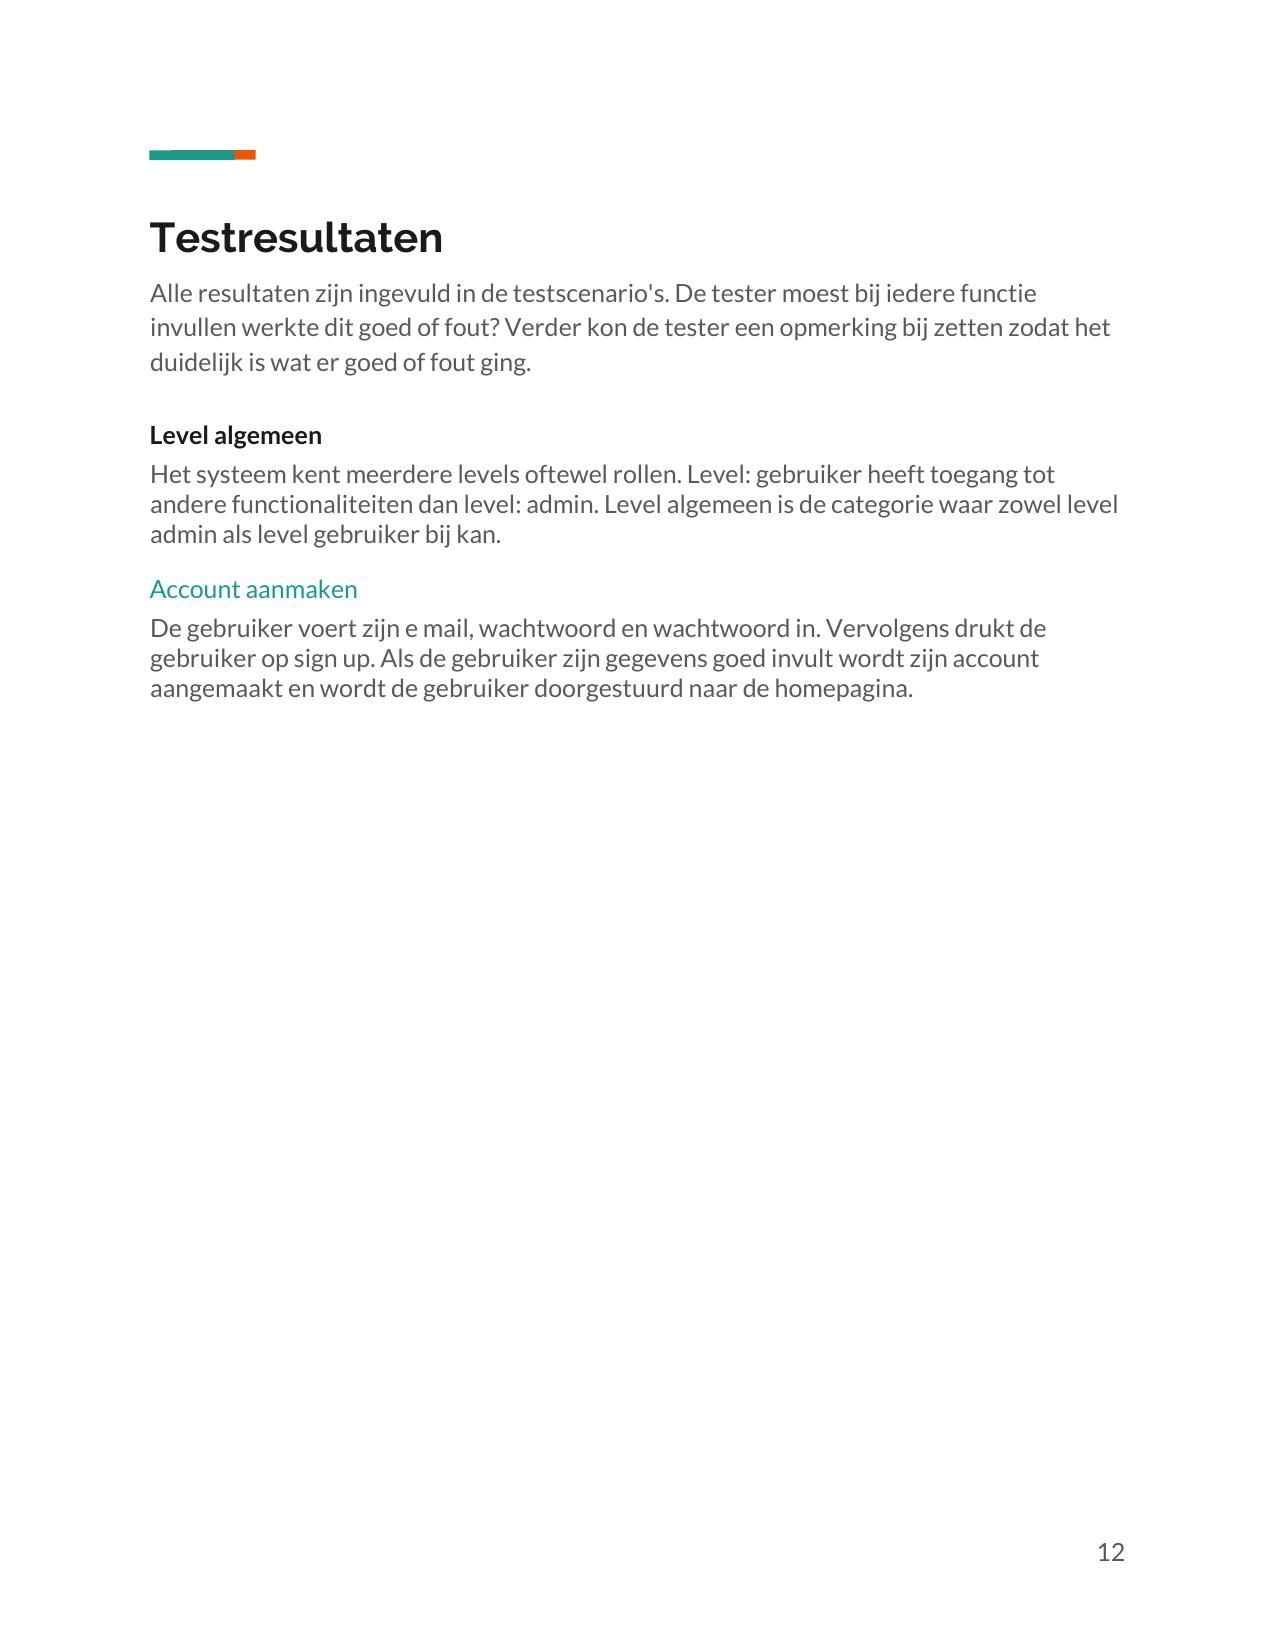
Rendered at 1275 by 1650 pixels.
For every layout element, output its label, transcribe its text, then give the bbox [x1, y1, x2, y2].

text Het systeem kent meerdere levels oftewel rollen. Level: gebruiker heeft toegang tot andere functionaliteiten dan level: admin. Level algemeen is de categorie waar zowel level admin als level gebruiker bij kan. [150, 459, 1125, 549]
subtitle Testresultaten [149, 214, 1125, 263]
text Alle resultaten zijn ingevuld in de testscenario's. De tester moest bij iedere functie invullen werkte dit goed of fout? Verder kon de tester een opmerking bij zetten zodat het duidelijk is wat er goed of fout ging. [150, 277, 1125, 376]
subtitle Account aanmaken [149, 574, 1125, 604]
text De gebruiker voert zijn e mail, wachtwoord en wachtwoord in. Vervolgens drukt de gebruiker op sign up. Als de gebruiker zijn gegevens goed invult wordt zijn account aangemaakt en wordt de gebruiker doorgestuurd naar de homepagina. [150, 613, 1125, 703]
subtitle Level algemeen [149, 420, 1125, 450]
